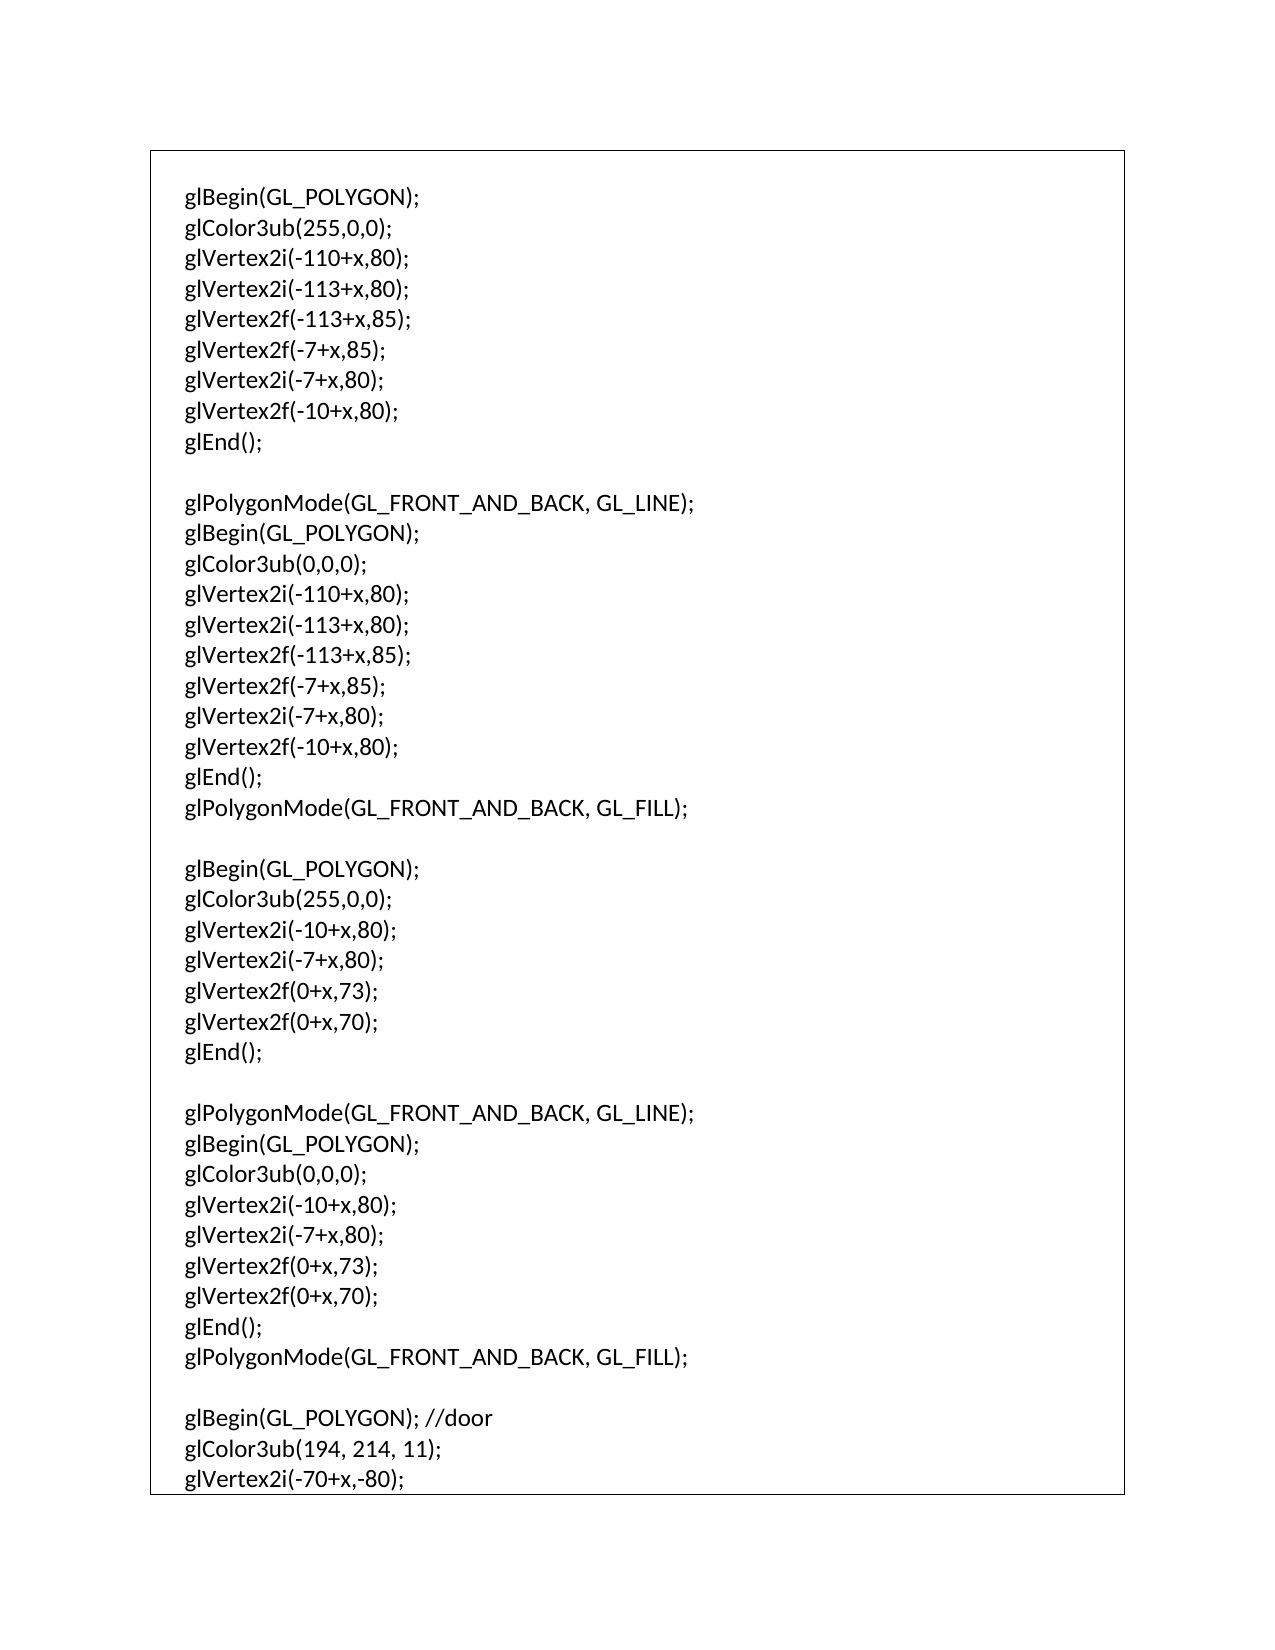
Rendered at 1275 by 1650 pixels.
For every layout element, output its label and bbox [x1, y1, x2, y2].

table_cell [151, 151, 1124, 1494]
